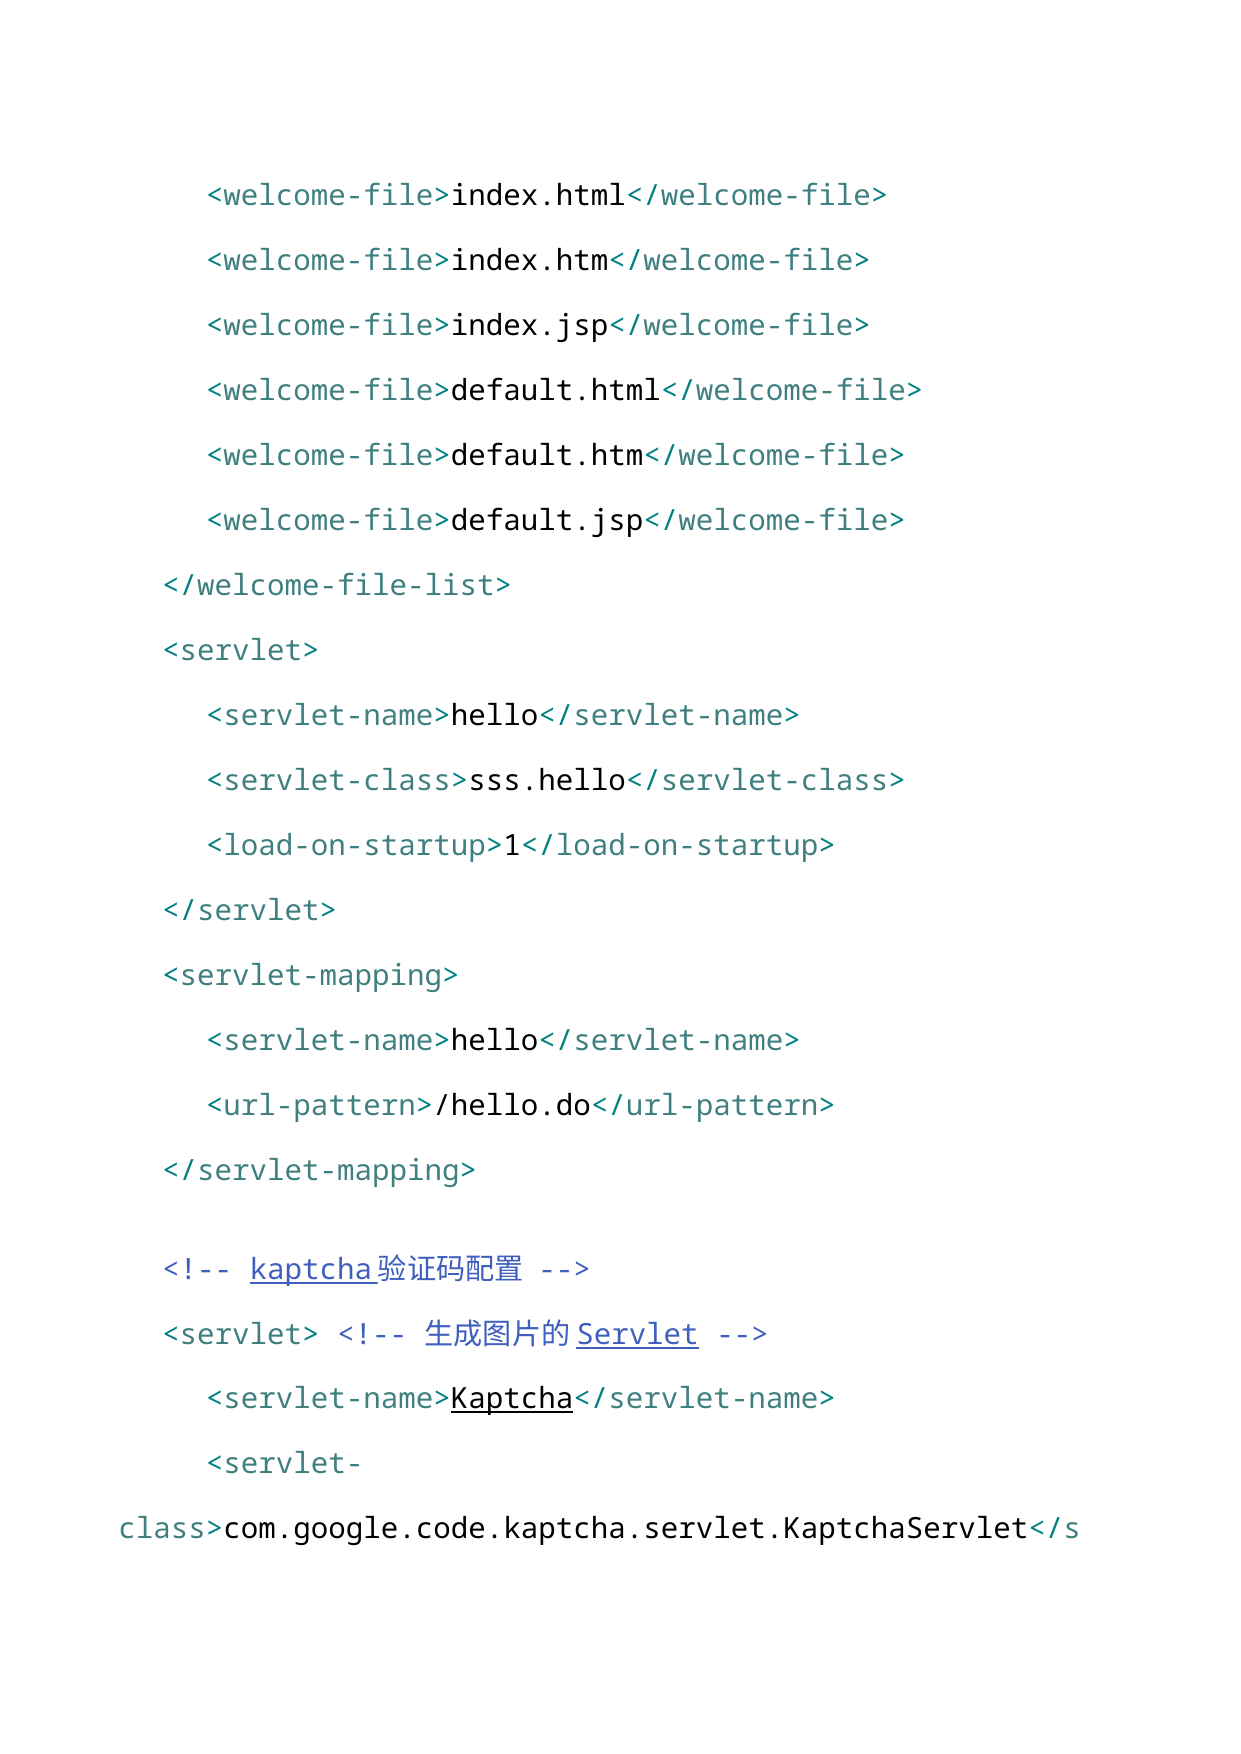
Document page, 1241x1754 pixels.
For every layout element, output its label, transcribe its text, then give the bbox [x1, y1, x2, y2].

text <welcome-file>index.html</welcome-file> [118, 162, 1093, 227]
text <welcome-file>index.jsp</welcome-file> [118, 292, 1093, 357]
text <servlet> <!-- 生成图片的Servlet --> [118, 1299, 1093, 1364]
text <servlet-name>hello</servlet-name> [118, 682, 1093, 747]
text <servlet-class>sss.hello</servlet-class> [118, 747, 1093, 812]
text <welcome-file>index.htm</welcome-file> [118, 227, 1093, 292]
text <!-- kaptcha验证码配置 --> [118, 1234, 1093, 1299]
text <welcome-file>default.htm</welcome-file> [118, 422, 1093, 487]
text </servlet-mapping> [118, 1137, 1093, 1202]
text <servlet-name>hello</servlet-name> [118, 1007, 1093, 1072]
text <servlet> [118, 617, 1093, 682]
text <servlet-name>Kaptcha</servlet-name> [118, 1364, 1093, 1429]
text <url-pattern>/hello.do</url-pattern> [118, 1072, 1093, 1137]
text </welcome-file-list> [118, 552, 1093, 617]
text <welcome-file>default.jsp</welcome-file> [118, 487, 1093, 552]
text </servlet> [118, 877, 1093, 942]
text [118, 1429, 1093, 1559]
text <servlet-mapping> [118, 942, 1093, 1007]
text <welcome-file>default.html</welcome-file> [118, 357, 1093, 422]
text <load-on-startup>1</load-on-startup> [118, 812, 1093, 877]
